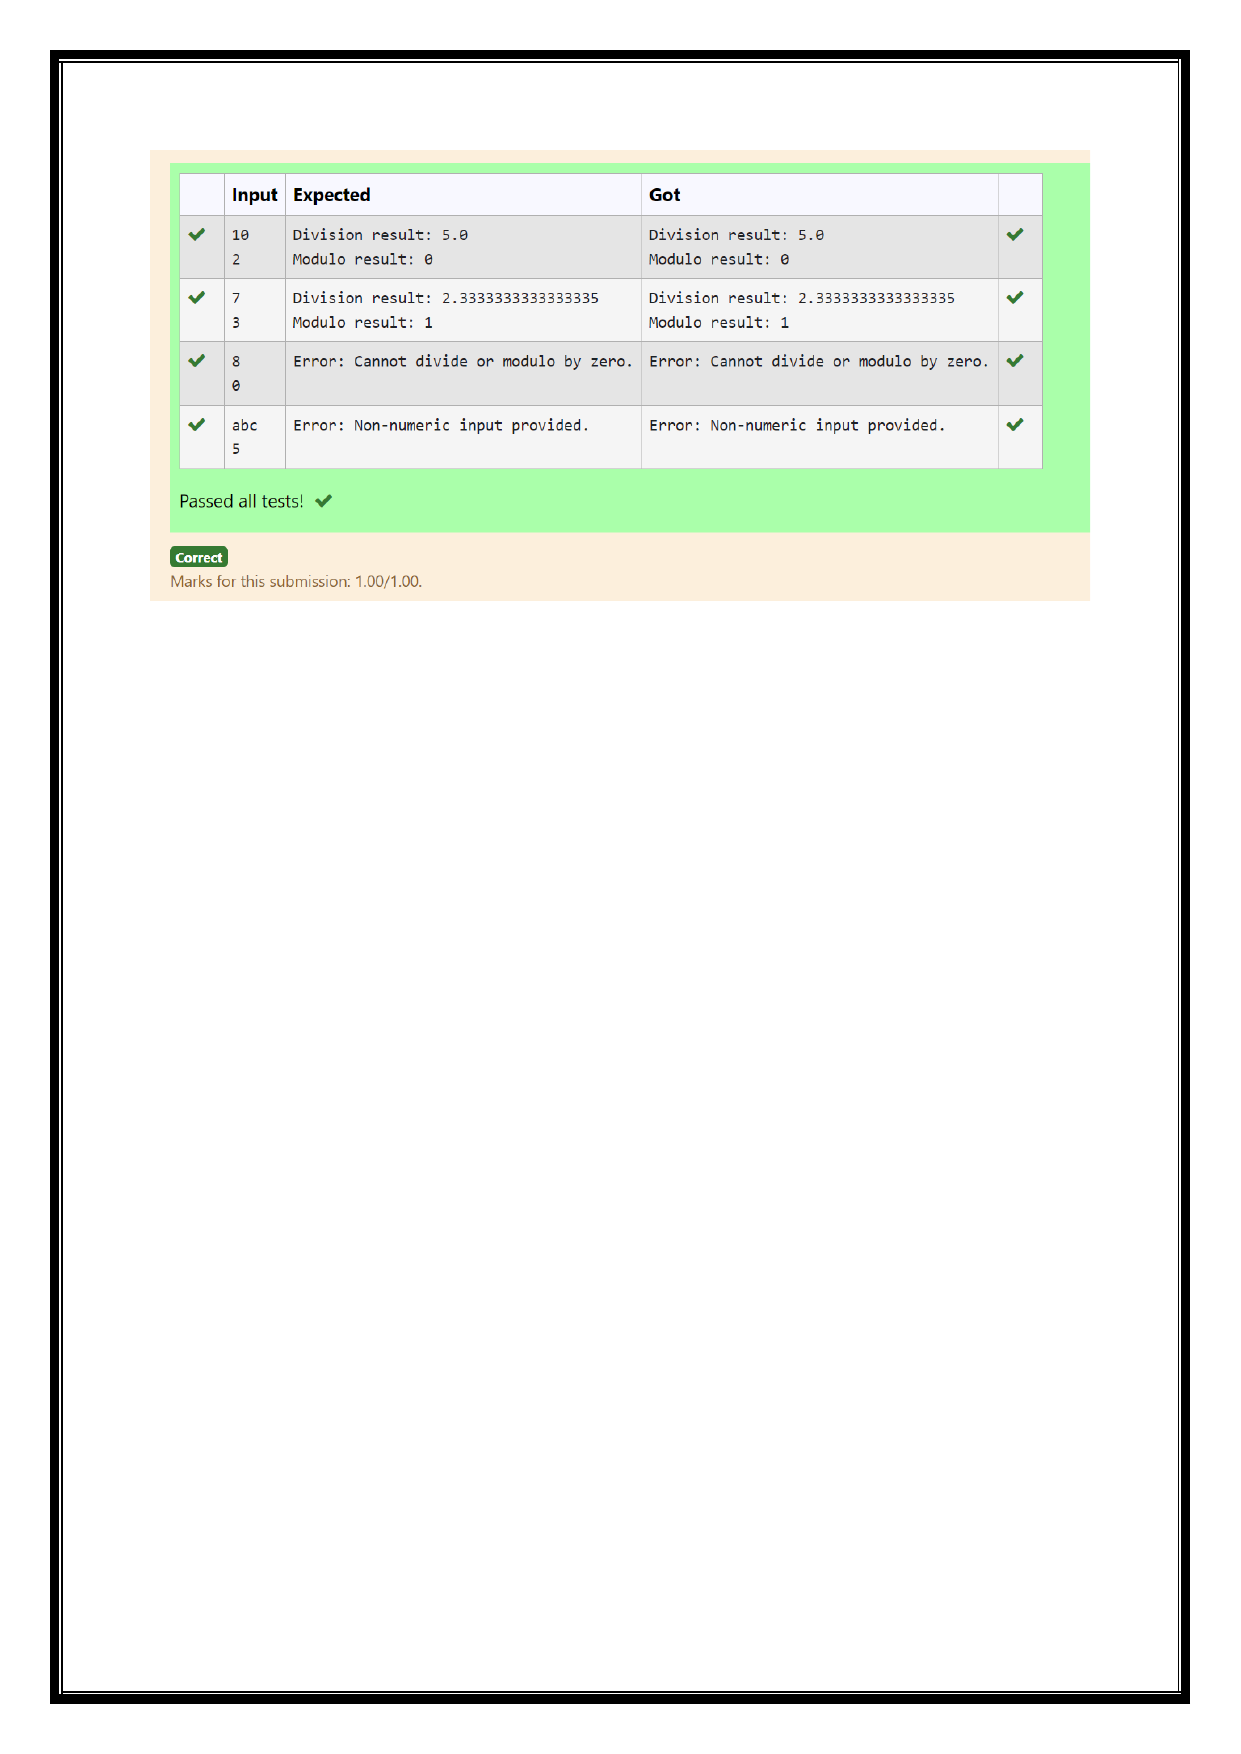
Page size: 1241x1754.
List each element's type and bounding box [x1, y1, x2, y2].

picture [150, 150, 1091, 601]
